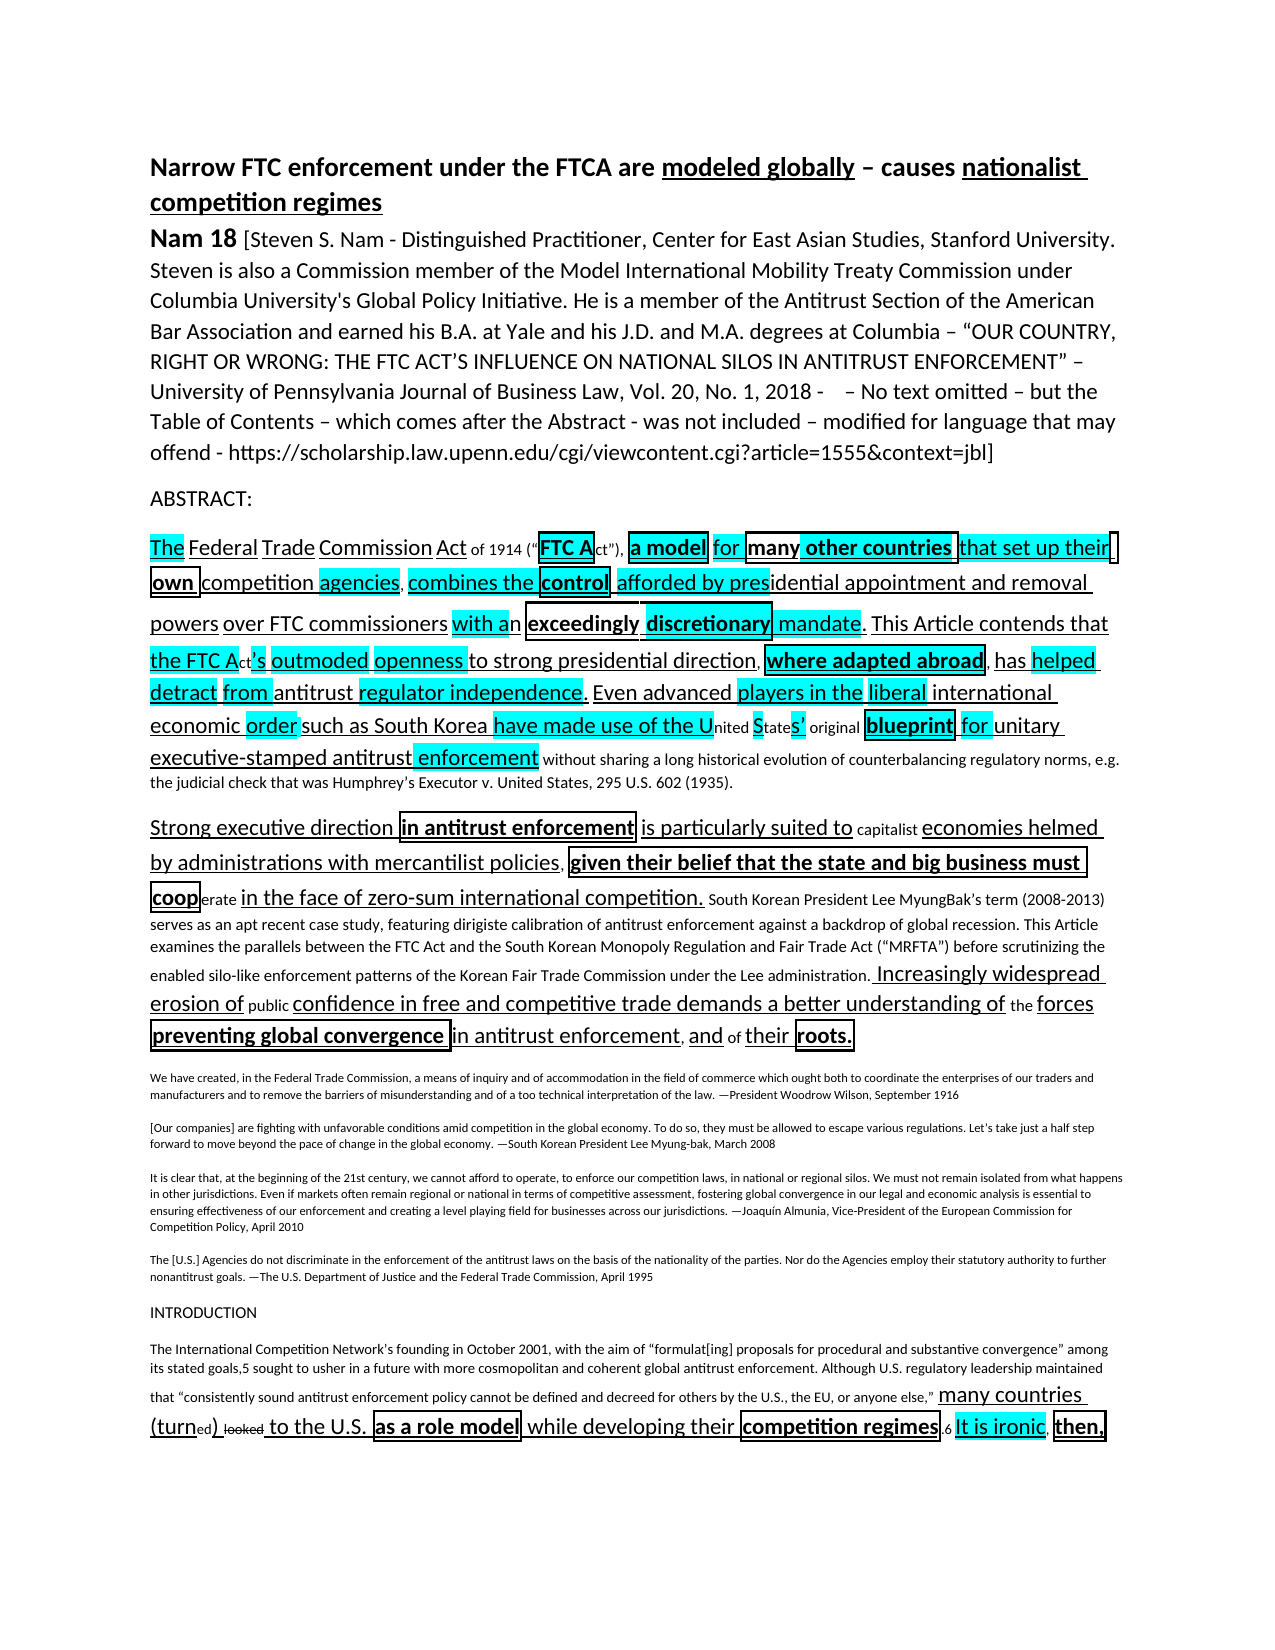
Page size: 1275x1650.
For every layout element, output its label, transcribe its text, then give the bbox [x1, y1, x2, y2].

text The [U.S.] Agencies do not discriminate in the enforcement of the antitrust laws on the basis of the nationality of the parties. Nor do the Agencies employ their statutory authority to further nonantitrust goals. —The U.S. Department of Justice and the Federal Trade Commission, April 1995 [150, 1252, 1125, 1284]
text Strong executive direction in antitrust enforcement is particularly suited to capitalist economies helmed by administrations with mercantilist policies, given their belief that the state and big business must cooperate in the face of zero-sum international competition. South Korean President Lee MyungBak’s term (2008-2013) serves as an apt recent case study, featuring dirigiste calibration of antitrust enforcement against a backdrop of global recession. This Article examines the parallels between the FTC Act and the South Korean Monopoly Regulation and Fair Trade Act (“MRFTA”) before scrutinizing the enabled silo-like enforcement patterns of the Korean Fair Trade Commission under the Lee administration. Increasingly widespread erosion of public confidence in free and competitive trade demands a better understanding of the forces preventing global convergence in antitrust enforcement, and of their roots. [150, 811, 1125, 1052]
text Nam 18 [Steven S. Nam - Distinguished Practitioner, Center for East Asian Studies, Stanford University. Steven is also a Commission member of the Model International Mobility Treaty Commission under Columbia University's Global Policy Initiative. He is a member of the Antitrust Section of the American Bar Association and earned his B.A. at Yale and his J.D. and M.A. degrees at Columbia – “OUR COUNTRY, RIGHT OR WRONG: THE FTC ACT’S INFLUENCE ON NATIONAL SILOS IN ANTITRUST ENFORCEMENT” – University of Pennsylvania Journal of Business Law, Vol. 20, No. 1, 2018 - – No text omitted – but the Table of Contents – which comes after the Abstract - was not included – modified for language that may offend - https://scholarship.law.upenn.edu/cgi/viewcontent.cgi?article=1555&context=jbl] [150, 221, 1125, 466]
subtitle Narrow FTC enforcement under the FTCA are modeled globally – causes nationalist competition regimes [150, 150, 1125, 219]
text [Our companies] are fighting with unfavorable conditions amid competition in the global economy. To do so, they must be allowed to escape various regulations. Let’s take just a half step forward to move beyond the pace of change in the global economy. —South Korean President Lee Myung-bak, March 2008 [150, 1120, 1125, 1152]
text It is clear that, at the beginning of the 21st century, we cannot afford to operate, to enforce our competition laws, in national or regional silos. We must not remain isolated from what happens in other jurisdictions. Even if markets often remain regional or national in terms of competitive assessment, fostering global convergence in our legal and economic analysis is essential to ensuring effectiveness of our enforcement and creating a level playing field for businesses across our jurisdictions. —Joaquín Almunia, Vice-President of the European Commission for Competition Policy, April 2010 [150, 1170, 1125, 1234]
text ABSTRACT: [150, 484, 1125, 513]
text INTRODUCTION [150, 1302, 1125, 1322]
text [150, 1341, 1125, 1442]
text The Federal Trade Commission Act of 1914 (“FTC Act”), a model for many other countries that set up their own competition agencies, combines the control afforded by presidential appointment and removal powers over FTC commissioners with an exceedingly discretionary mandate. This Article contends that the FTC Act’s outmoded openness to strong presidential direction, where adapted abroad, has helped detract from antitrust regulator independence. Even advanced players in the liberal international economic order such as South Korea have made use of the United States’ original blueprint for unitary executive-stamped antitrust enforcement without sharing a long historical evolution of counterbalancing regulatory norms, e.g. the judicial check that was Humphrey’s Executor v. United States, 295 U.S. 602 (1935). [150, 531, 1125, 793]
text We have created, in the Federal Trade Commission, a means of inquiry and of accommodation in the field of commerce which ought both to coordinate the enterprises of our traders and manufacturers and to remove the barriers of misunderstanding and of a too technical interpretation of the law. —President Woodrow Wilson, September 1916 [150, 1071, 1125, 1102]
